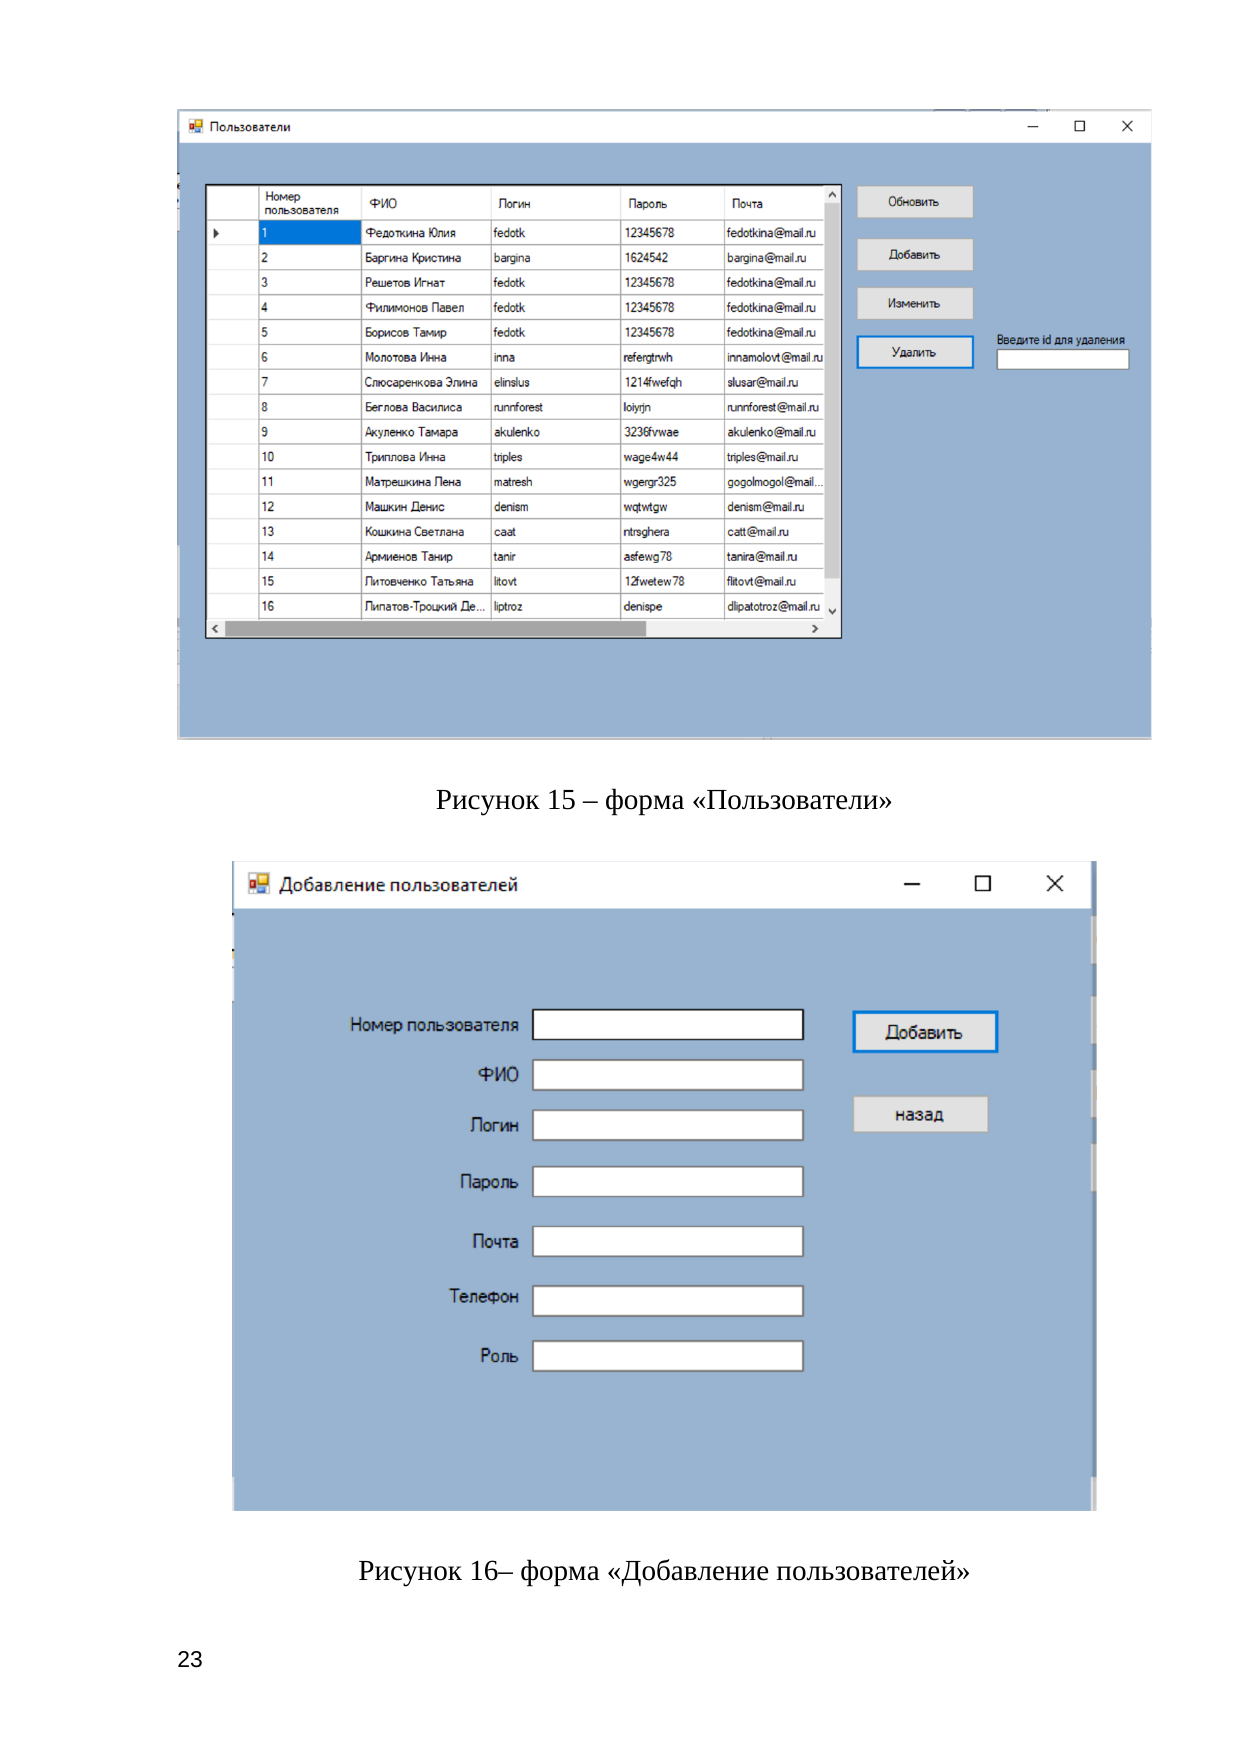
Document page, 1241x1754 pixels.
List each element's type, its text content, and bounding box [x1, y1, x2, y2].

text Рисунок 16– форма «Добавление пользователей» [177, 1553, 1152, 1587]
picture [232, 861, 1097, 1511]
text Рисунок 15 – форма «Пользователи» [177, 782, 1152, 815]
picture [177, 109, 1152, 740]
